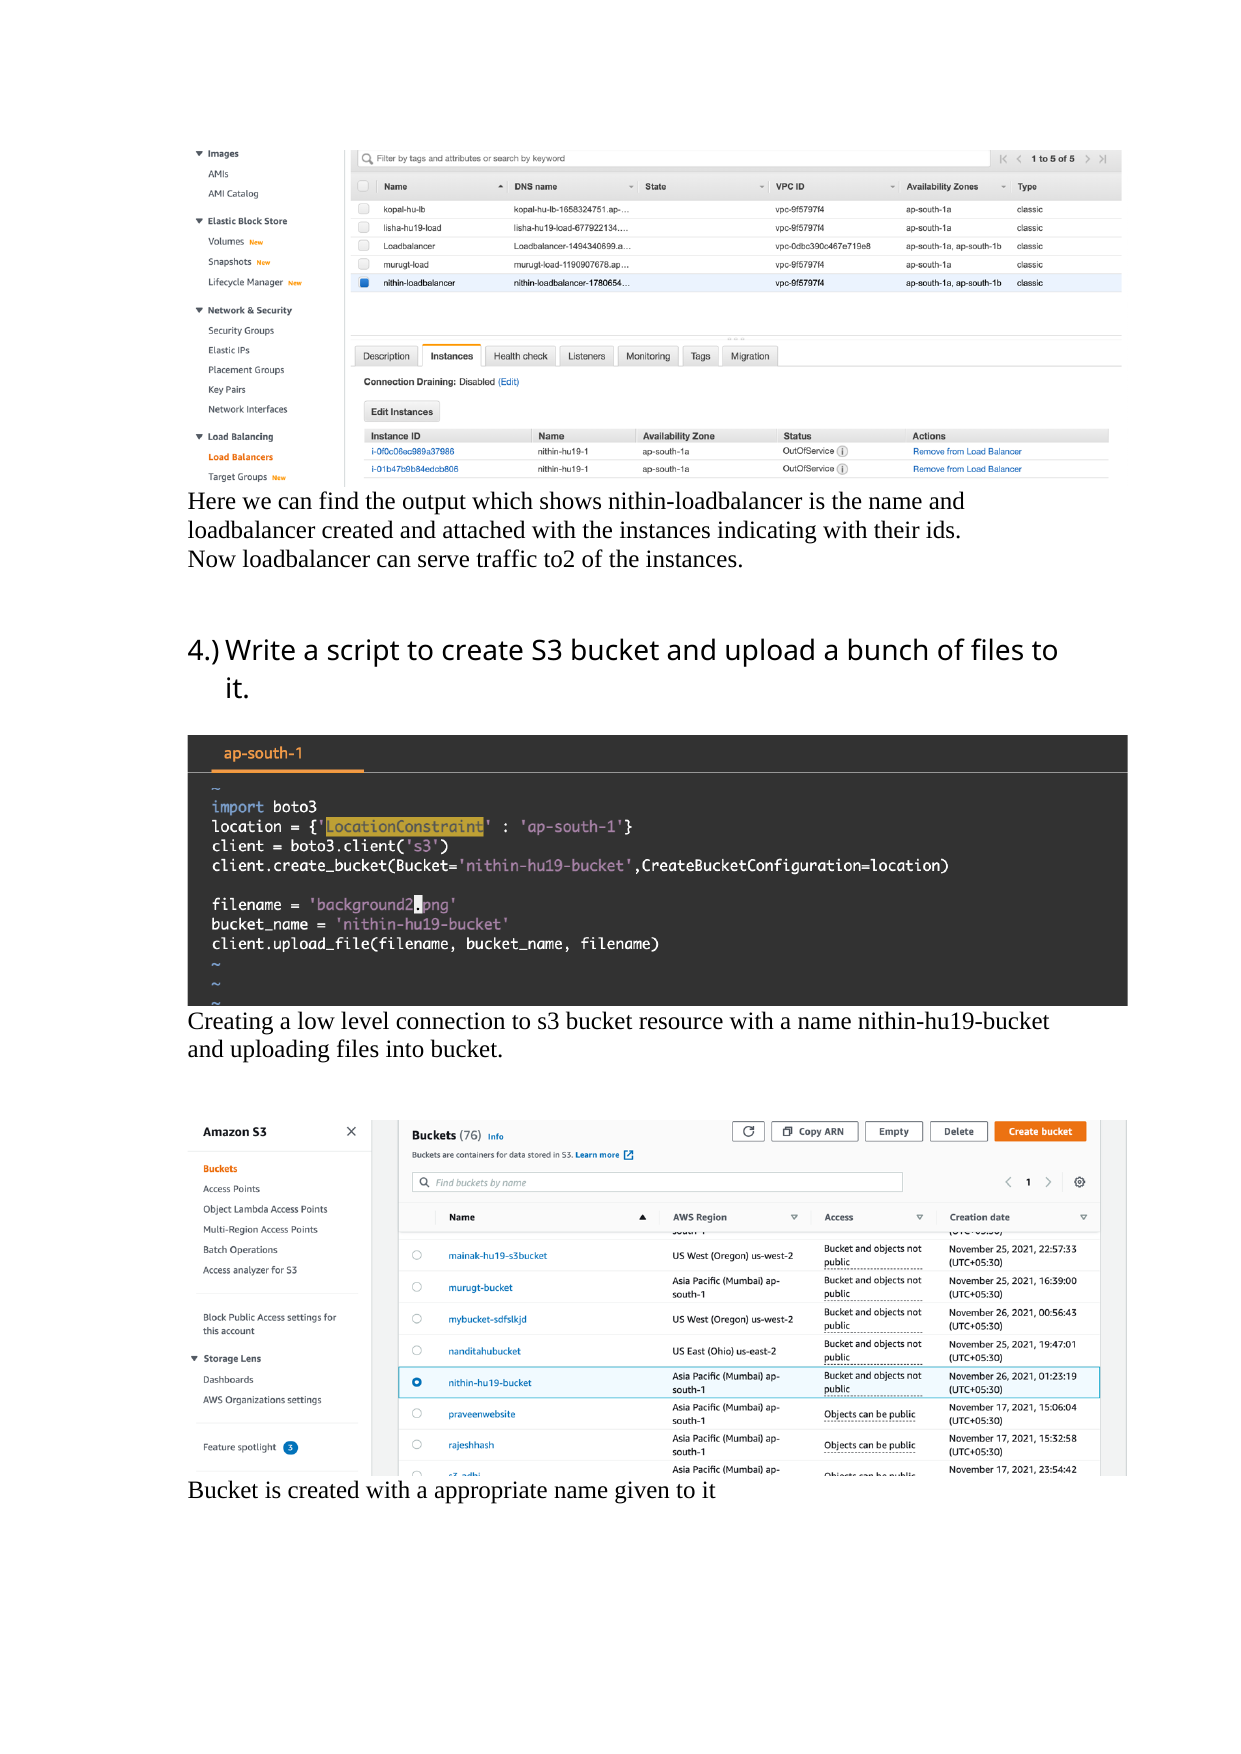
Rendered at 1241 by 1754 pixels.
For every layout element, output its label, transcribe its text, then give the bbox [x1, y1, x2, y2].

picture [187, 150, 1128, 487]
text Bucket is created with a appropriate name given to it [187, 1476, 1090, 1504]
text Now loadbalancer can serve traffic to2 of the instances. [187, 544, 1090, 572]
text Creating a low level connection to s3 bucket resource with a name nithin-hu19-bucket and uploading files into bucket. [187, 1006, 1090, 1063]
picture [187, 735, 1128, 1006]
text Here we can find the output which shows nithin-loadbalancer is the name and loadbalancer created and attached with the instances indicating with their ids. [187, 487, 1090, 544]
picture [187, 1120, 1128, 1476]
list Write a script to create S3 bucket and upload a bunch of files to it. [187, 630, 1090, 707]
